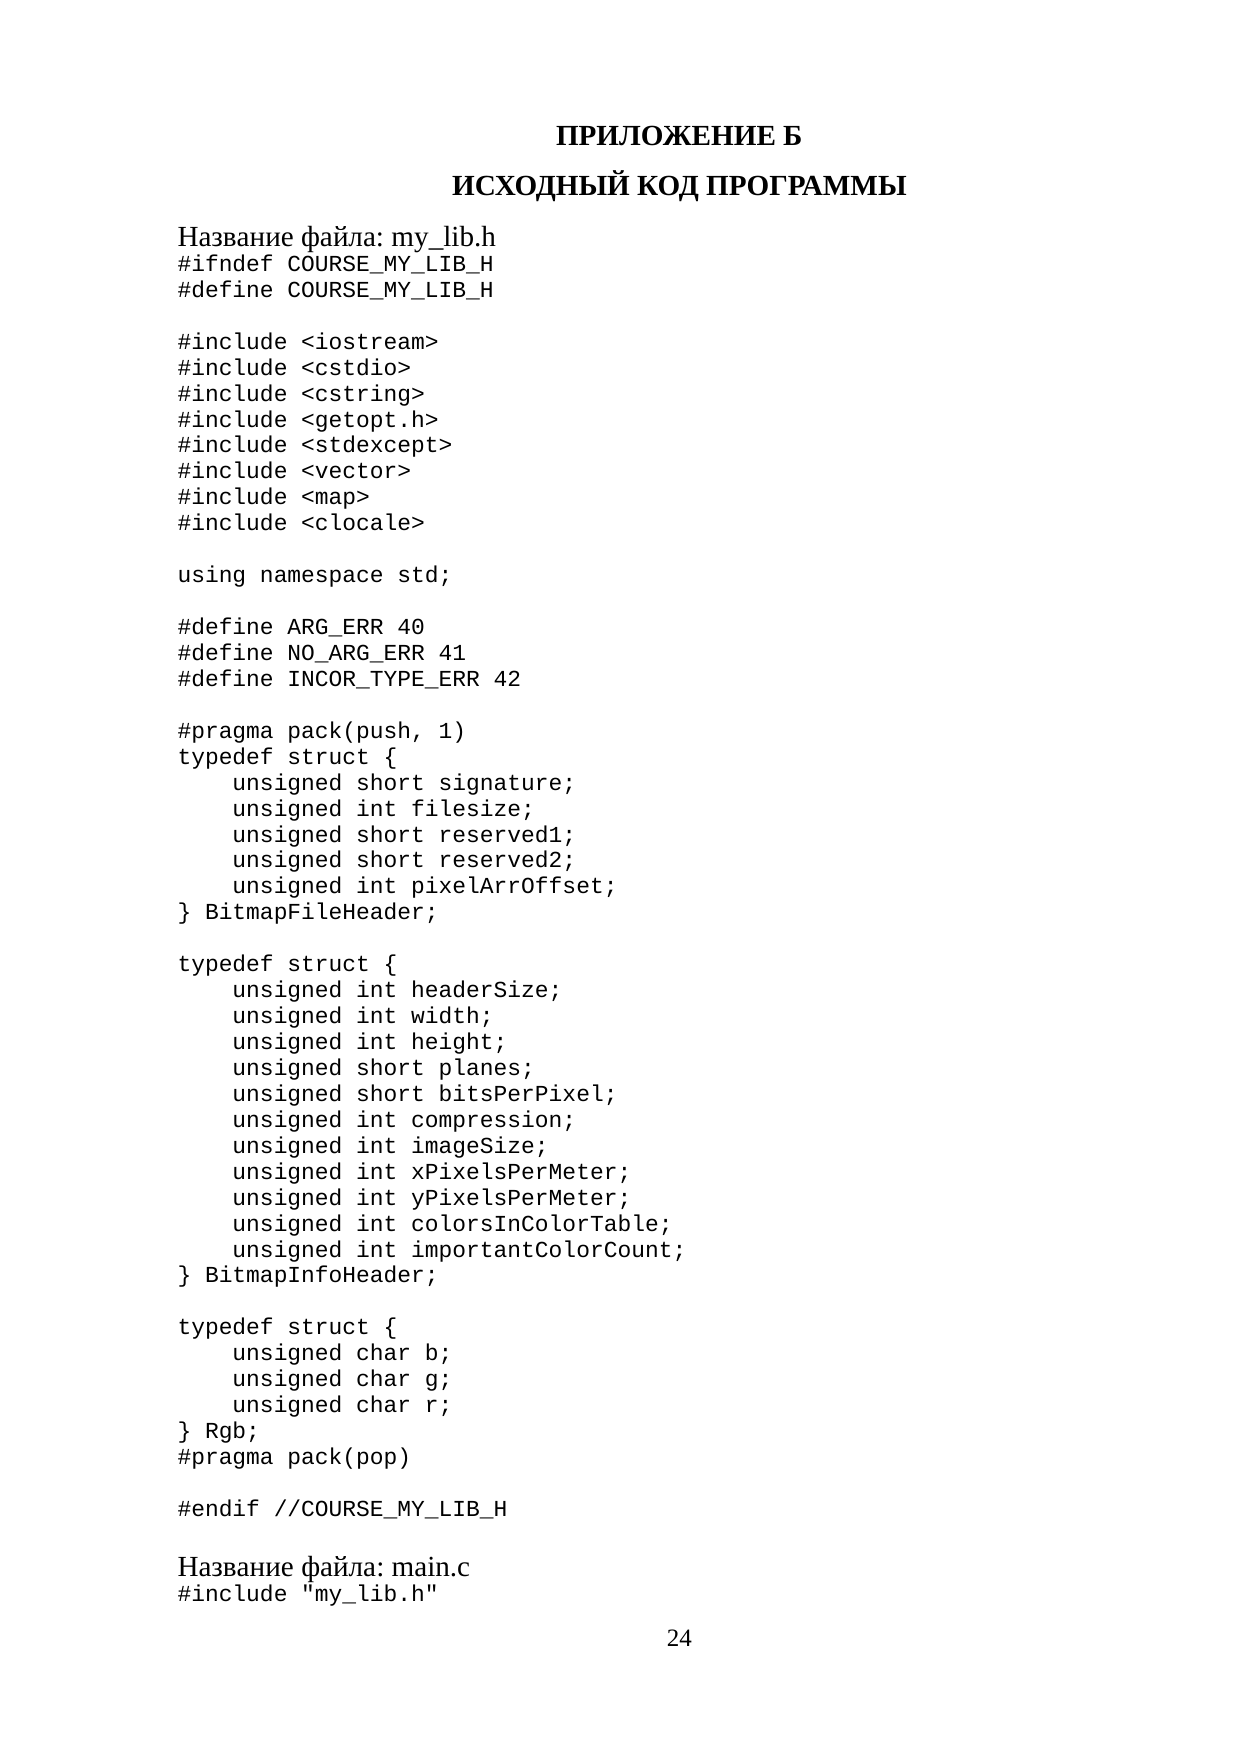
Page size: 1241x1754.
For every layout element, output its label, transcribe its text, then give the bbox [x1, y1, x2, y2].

text unsigned int colorsInColorTable; [177, 1212, 1181, 1238]
text #include "my_lib.h" [177, 1583, 1181, 1609]
text #include <cstdio> [177, 356, 1181, 382]
text #include <stdexcept> [177, 434, 1181, 460]
text #pragma pack(push, 1) [177, 719, 1181, 745]
text #ifndef COURSE_MY_LIB_H [177, 252, 1181, 278]
text using namespace std; [177, 563, 1181, 589]
text unsigned short bitsPerPixel; [177, 1082, 1181, 1108]
text #pragma pack(pop) [177, 1445, 1181, 1471]
text #endif //COURSE_MY_LIB_H [177, 1497, 1181, 1523]
text Приложение Б Исходный код программы [177, 118, 1181, 202]
text } Rgb; [177, 1419, 1181, 1445]
text unsigned int height; [177, 1030, 1181, 1056]
text #include <map> [177, 486, 1181, 512]
text unsigned int xPixelsPerMeter; [177, 1160, 1181, 1186]
text unsigned short reserved1; [177, 823, 1181, 849]
text #include <iostream> [177, 330, 1181, 356]
text } BitmapFileHeader; [177, 901, 1181, 927]
text #include <vector> [177, 460, 1181, 486]
text unsigned int width; [177, 1004, 1181, 1030]
text unsigned char b; [177, 1342, 1181, 1368]
text unsigned int compression; [177, 1108, 1181, 1134]
text #include <clocale> [177, 512, 1181, 538]
text unsigned short reserved2; [177, 849, 1181, 875]
text unsigned int importantColorCount; [177, 1238, 1181, 1264]
text unsigned int headerSize; [177, 978, 1181, 1004]
text #define ARG_ERR 40 [177, 615, 1181, 641]
text unsigned int filesize; [177, 797, 1181, 823]
text #define NO_ARG_ERR 41 [177, 641, 1181, 667]
text typedef struct { [177, 1316, 1181, 1342]
text Название файла: my_lib.h [177, 219, 1181, 252]
text #define COURSE_MY_LIB_H [177, 278, 1181, 304]
text typedef struct { [177, 953, 1181, 978]
text #include <getopt.h> [177, 408, 1181, 434]
text typedef struct { [177, 745, 1181, 771]
text unsigned short signature; [177, 771, 1181, 797]
text } BitmapInfoHeader; [177, 1264, 1181, 1290]
text Название файла: main.c [177, 1549, 1181, 1583]
text unsigned int yPixelsPerMeter; [177, 1186, 1181, 1212]
text unsigned int imageSize; [177, 1134, 1181, 1160]
text unsigned char g; [177, 1368, 1181, 1393]
text unsigned char r; [177, 1393, 1181, 1419]
text unsigned short planes; [177, 1056, 1181, 1082]
text #define INCOR_TYPE_ERR 42 [177, 667, 1181, 693]
text unsigned int pixelArrOffset; [177, 875, 1181, 901]
text #include <cstring> [177, 382, 1181, 408]
